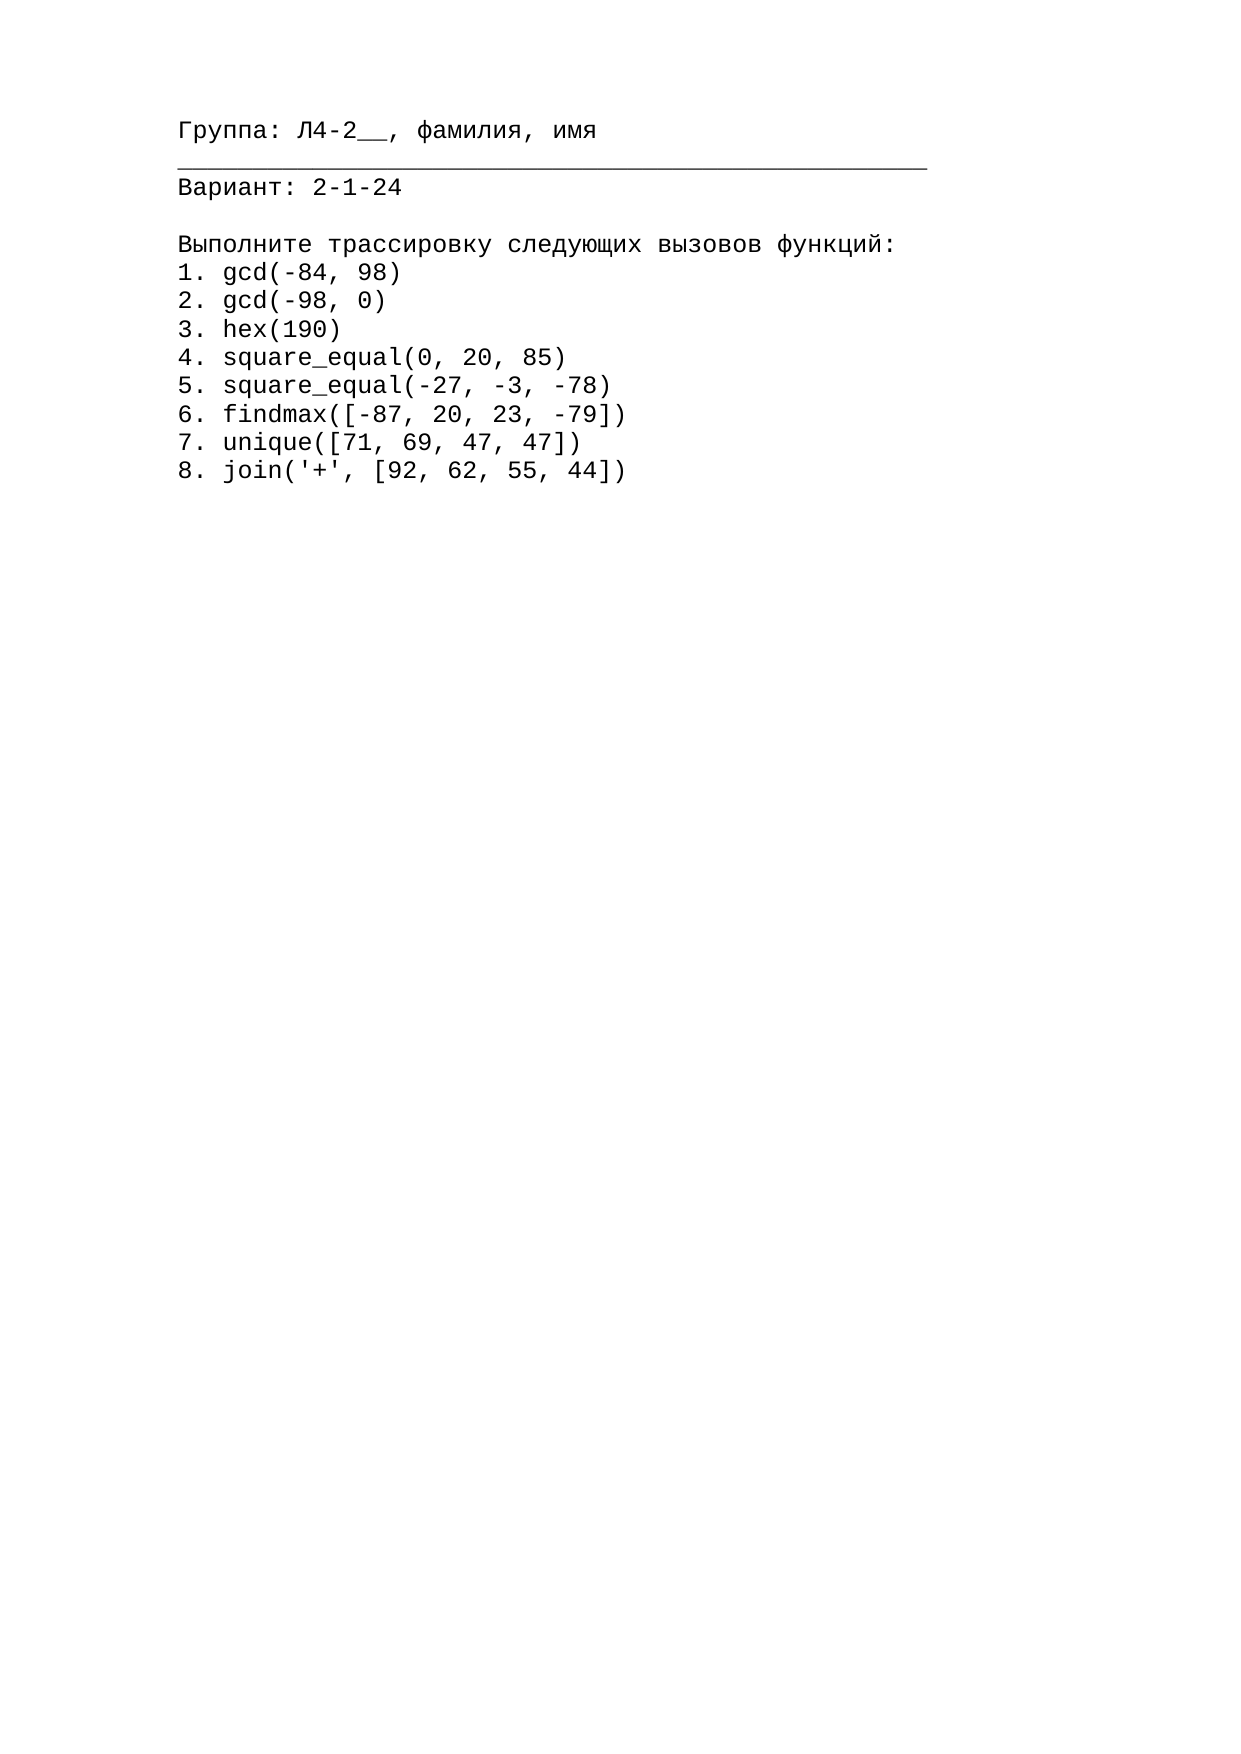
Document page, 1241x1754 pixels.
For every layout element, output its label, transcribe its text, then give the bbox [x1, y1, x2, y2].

text Выполните трассировку следующих вызовов функций: [177, 231, 1152, 260]
text 5. square_equal(-27, -3, -78) [177, 373, 1152, 401]
text 7. unique([71, 69, 47, 47]) [177, 430, 1152, 458]
text 1. gcd(-84, 98) [177, 260, 1152, 288]
text 4. square_equal(0, 20, 85) [177, 345, 1152, 373]
text Группа: Л4-2__, фамилия, имя __________________________________________________ [177, 118, 1152, 175]
text 2. gcd(-98, 0) [177, 288, 1152, 316]
text 8. join('+', [92, 62, 55, 44]) [177, 458, 1152, 486]
text 6. findmax([-87, 20, 23, -79]) [177, 401, 1152, 430]
text 3. hex(190) [177, 316, 1152, 345]
text Вариант: 2-1-24 [177, 175, 1152, 203]
